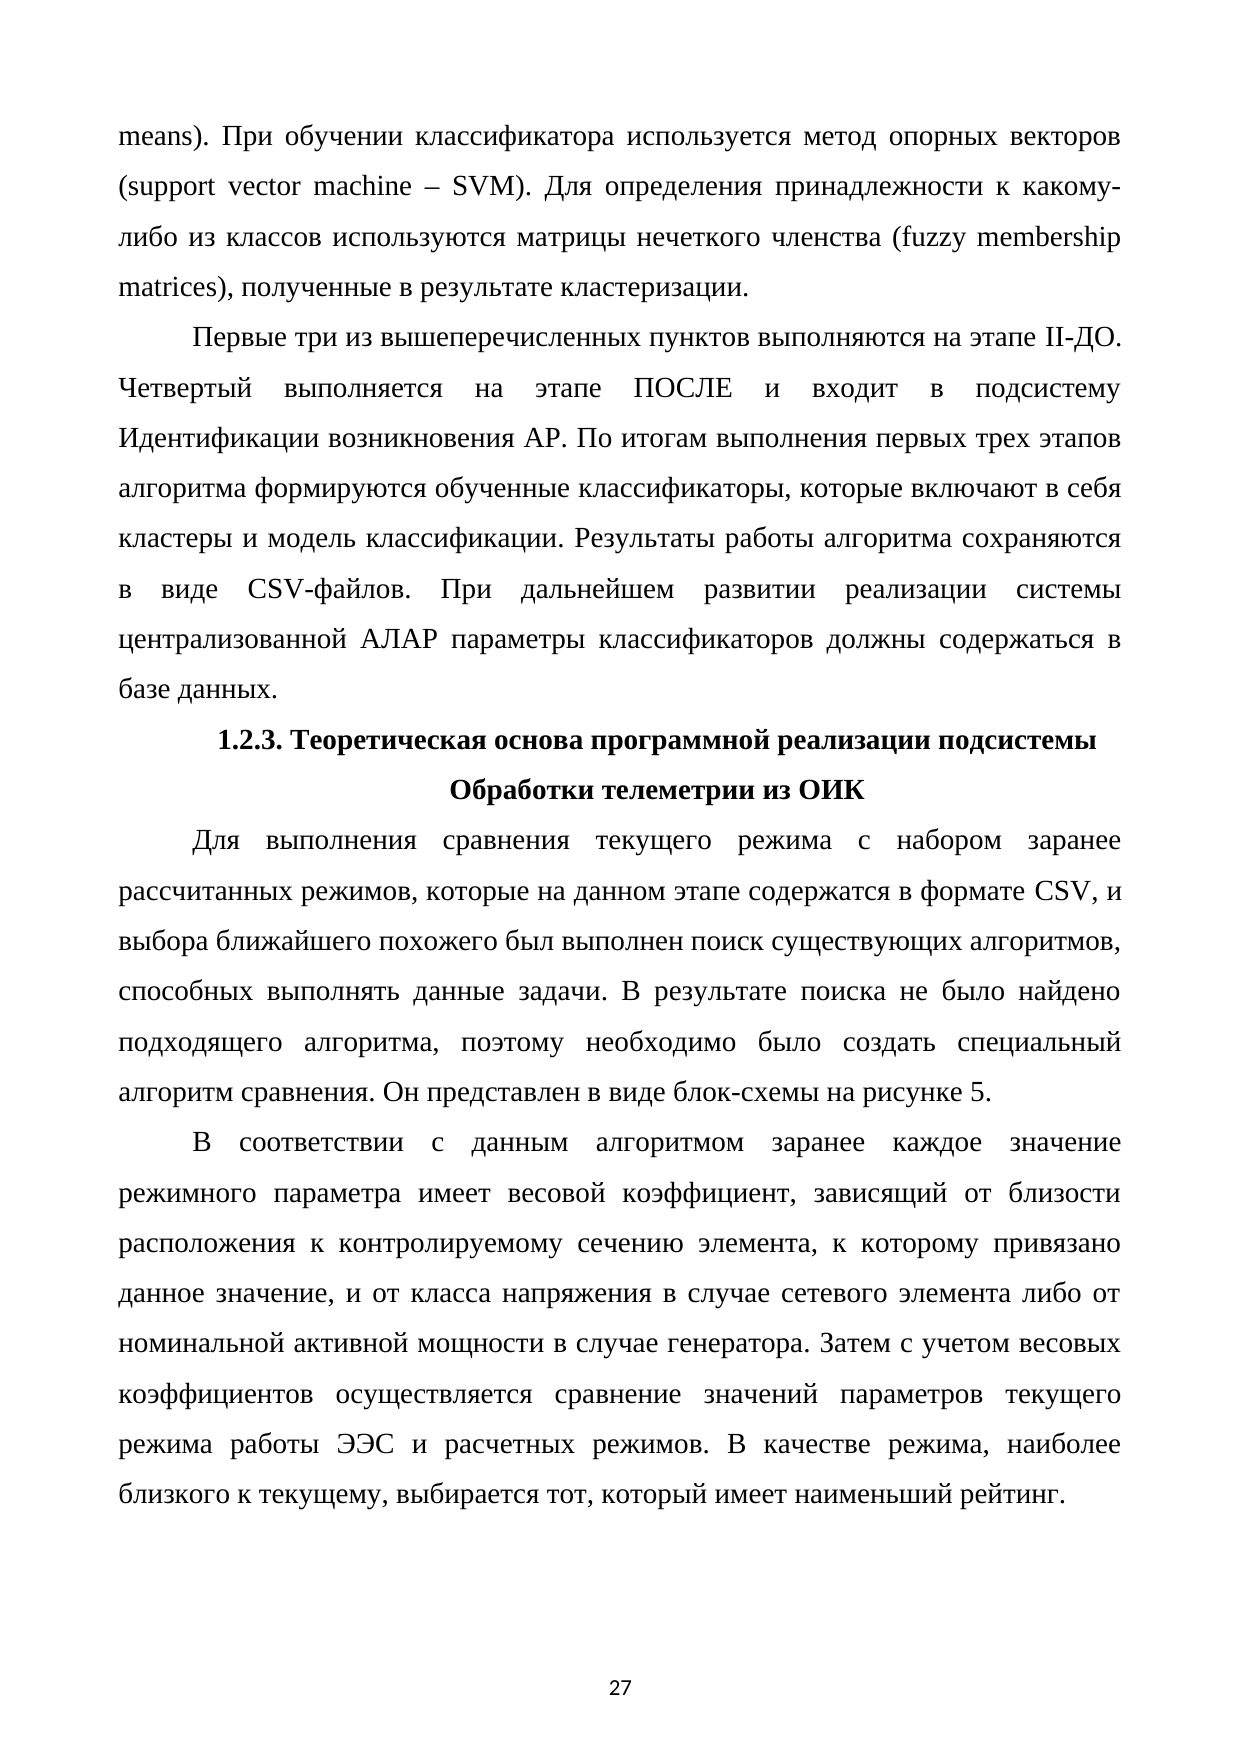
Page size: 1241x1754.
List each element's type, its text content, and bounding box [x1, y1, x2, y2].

subtitle 1.2.3. Теоретическая основа программной реализации подсистемы Обработки телеметрии из ОИК [192, 722, 1122, 806]
text В соответствии с данным алгоритмом заранее каждое значение режимного параметра имеет весовой коэффициент, зависящий от близости расположения к контролируемому сечению элемента, к которому привязано данное значение, и от класса напряжения в случае сетевого элемента либо от номинальной активной мощности в случае генератора. Затем с учетом весовых коэффициентов осуществляется сравнение значений параметров текущего режима работы ЭЭС и расчетных режимов. В качестве режима, наиболее близкого к текущему, выбирается тот, который имеет наименьший рейтинг. [118, 1124, 1122, 1510]
text Для выполнения сравнения текущего режима с набором заранее рассчитанных режимов, которые на данном этапе содержатся в формате CSV, и выбора ближайшего похожего был выполнен поиск существующих алгоритмов, способных выполнять данные задачи. В результате поиска не было найдено подходящего алгоритма, поэтому необходимо было создать специальный алгоритм сравнения. Он представлен в виде блок-схемы на рисунке 5. [118, 822, 1122, 1108]
text Первые три из вышеперечисленных пунктов выполняются на этапе II-ДО. Четвертый выполняется на этапе ПОСЛЕ и входит в подсистему Идентификации возникновения АР. По итогам выполнения первых трех этапов алгоритма формируются обученные классификаторы, которые включают в себя кластеры и модель классификации. Результаты работы алгоритма сохраняются в виде CSV-файлов. При дальнейшем развитии реализации системы централизованной АЛАР параметры классификаторов должны содержаться в базе данных. [118, 319, 1122, 705]
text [118, 118, 1122, 303]
